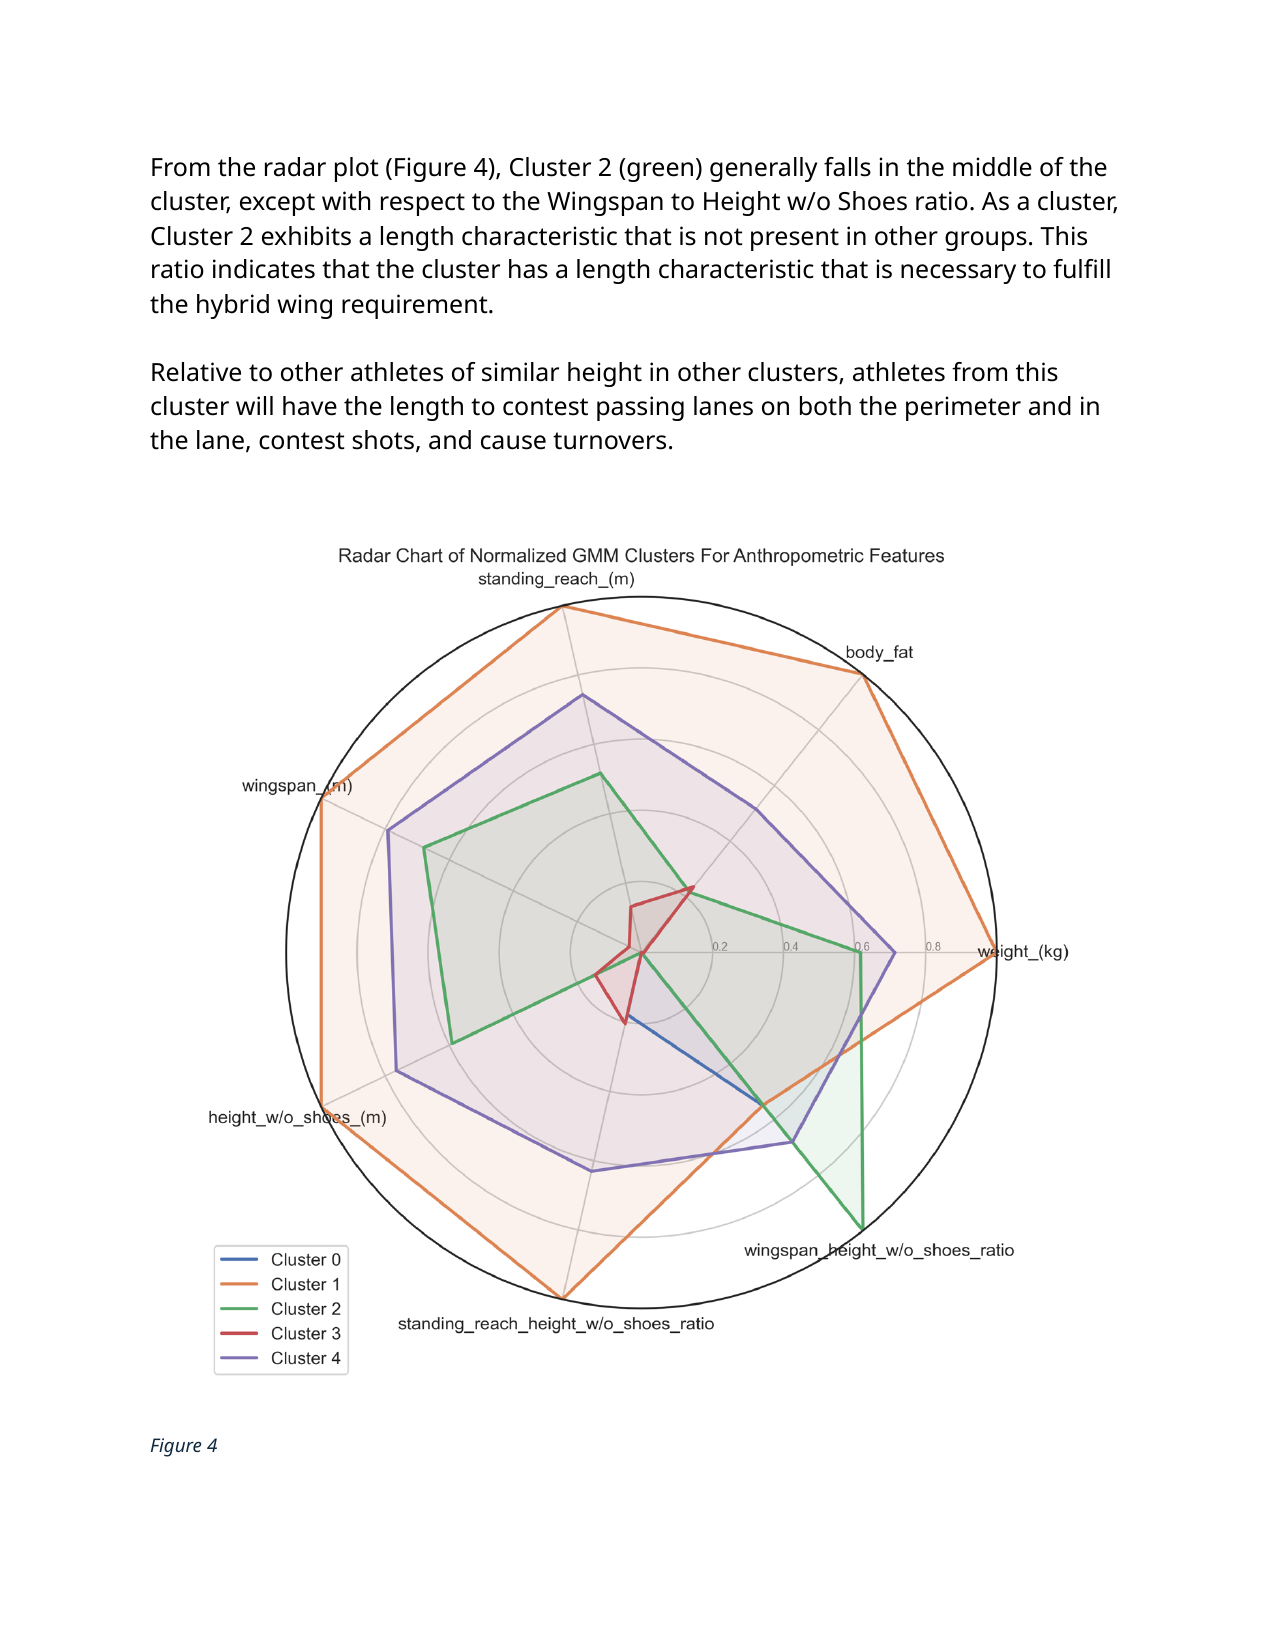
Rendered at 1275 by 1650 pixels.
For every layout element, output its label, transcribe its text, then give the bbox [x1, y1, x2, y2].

text Figure 4 [150, 1432, 1125, 1457]
text From the radar plot (Figure 4), Cluster 2 (green) generally falls in the middle of the cluster, except with respect to the Wingspan to Height w/o Shoes ratio. As a cluster, Cluster 2 exhibits a length characteristic that is not present in other groups. This ratio indicates that the cluster has a length characteristic that is necessary to fulfill the hybrid wing requirement. [150, 150, 1125, 320]
picture [150, 490, 1125, 1432]
text Relative to other athletes of similar height in other clusters, athletes from this cluster will have the length to contest passing lanes on both the perimeter and in the lane, contest shots, and cause turnovers. [150, 354, 1125, 457]
